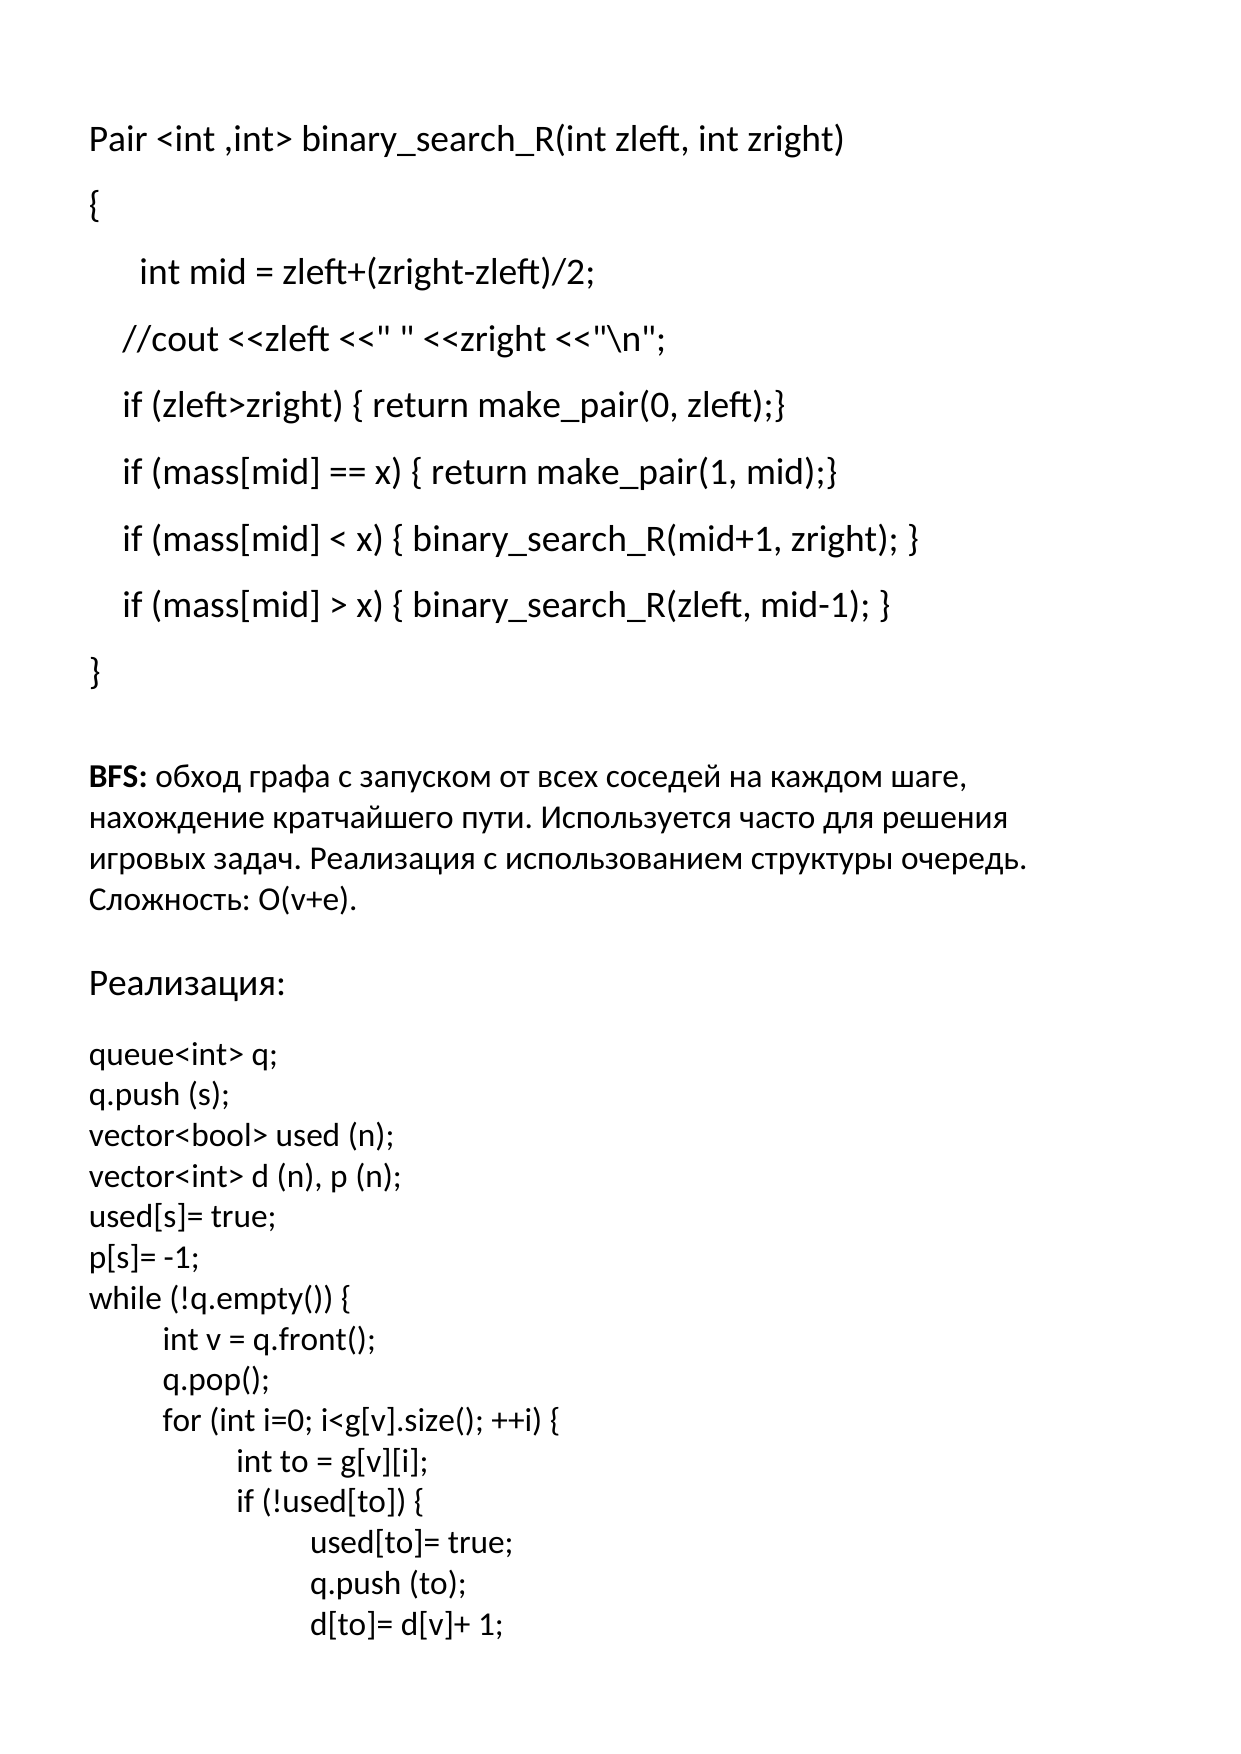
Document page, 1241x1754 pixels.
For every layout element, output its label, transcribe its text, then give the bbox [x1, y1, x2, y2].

text q.pop(); [88, 1358, 1063, 1399]
text q.push (to); [236, 1562, 1063, 1603]
text if (mass[mid] < x) { binary_search_R(mid+1, zright); } [88, 514, 1063, 560]
text if (!used[to]) { [162, 1481, 1063, 1521]
text if (mass[mid] == x) { return make_pair(1, mid);} [88, 448, 1063, 494]
text int mid = zleft+(zright-zleft)/2; [88, 248, 1063, 294]
text int to = g[v][i]; [162, 1440, 1063, 1481]
text BFS: обход графа с запуском от всех соседей на каждом шаге, нахождение кратчайшего пути. Используется часто для решения игровых задач. Реализация с использованием структуры очередь. Сложность: О(v+e). [88, 755, 1063, 918]
text vector<bool> used (n); [88, 1114, 1063, 1155]
text while (!q.empty()) { [88, 1277, 1063, 1318]
text int v = q.front(); [88, 1318, 1063, 1358]
text d[to]= d[v]+ 1; [236, 1603, 1063, 1643]
text if (zleft>zright) { return make_pair(0, zleft);} [88, 381, 1063, 427]
text //cout <<zleft <<" " <<zright <<"\n"; [88, 314, 1063, 360]
text for (int i=0; i<g[v].size(); ++i) { [88, 1399, 1063, 1440]
text vector<int> d (n), p (n); [88, 1155, 1063, 1195]
text q.push (s); [88, 1073, 1063, 1114]
text Pair <int ,int> binary_search_R(int zleft, int zright) [88, 114, 1063, 160]
text p[s]= -1; [88, 1236, 1063, 1277]
text if (mass[mid] > x) { binary_search_R(zleft, mid-1); } [88, 581, 1063, 627]
text used[to]= true; [236, 1521, 1063, 1562]
text queue<int> q; [88, 1032, 1063, 1073]
text { [88, 181, 1063, 227]
text Реализация: [88, 959, 1063, 1005]
text } [88, 648, 1063, 694]
text used[s]= true; [88, 1195, 1063, 1236]
